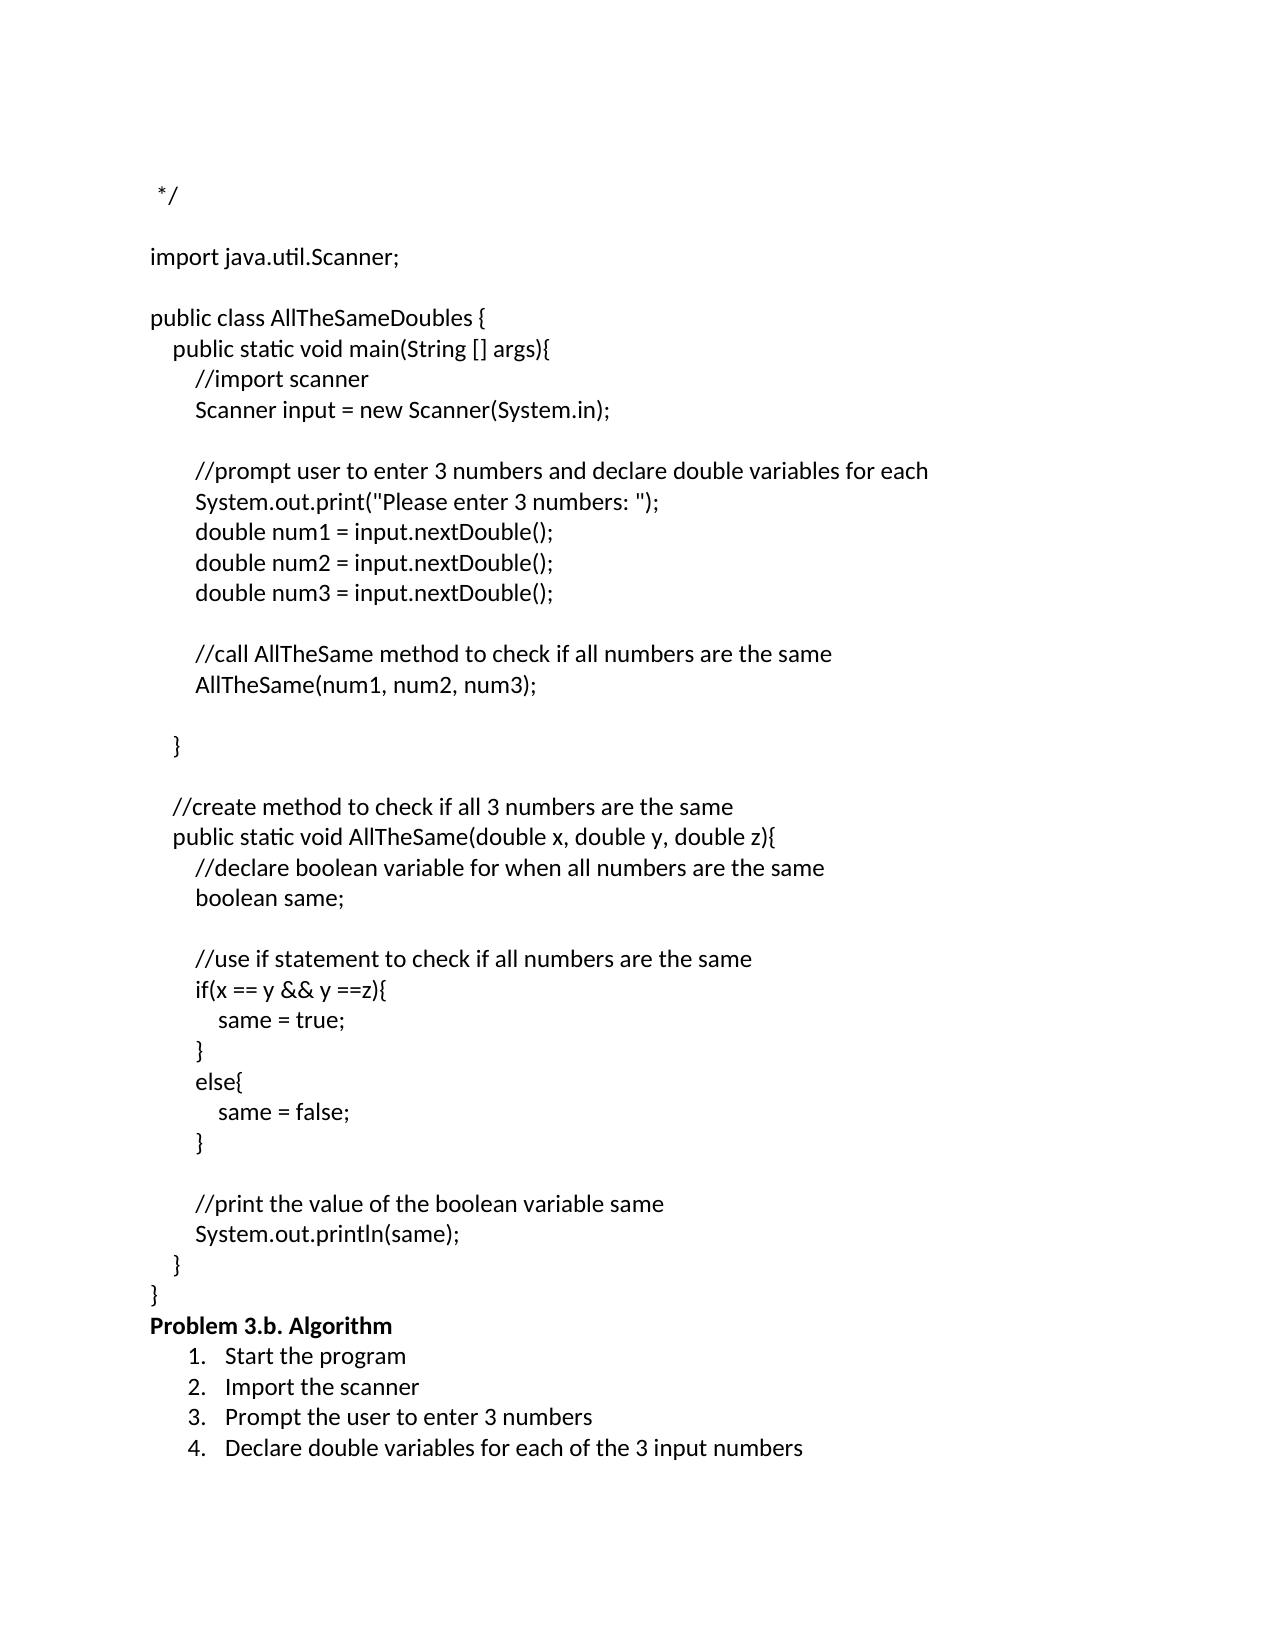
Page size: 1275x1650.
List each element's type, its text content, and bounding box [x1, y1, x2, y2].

text else{ [150, 1066, 1125, 1096]
text double num2 = input.nextDouble(); [150, 547, 1125, 577]
text boolean same; [150, 882, 1125, 913]
text //prompt user to enter 3 numbers and declare double variables for each [150, 455, 1125, 486]
text //create method to check if all 3 numbers are the same [150, 791, 1125, 821]
text } [150, 1249, 1125, 1279]
text //call AllTheSame method to check if all numbers are the same [150, 638, 1125, 669]
text //import scanner [150, 364, 1125, 394]
text double num3 = input.nextDouble(); [150, 577, 1125, 608]
list Start the program [187, 1340, 1125, 1371]
text public class AllTheSameDoubles { [150, 303, 1125, 333]
text if(x == y && y ==z){ [150, 974, 1125, 1004]
text //print the value of the boolean variable same [150, 1188, 1125, 1218]
text System.out.println(same); [150, 1218, 1125, 1249]
text public static void main(String [] args){ [150, 333, 1125, 364]
text Scanner input = new Scanner(System.in); [150, 394, 1125, 425]
text //declare boolean variable for when all numbers are the same [150, 852, 1125, 882]
text } [150, 1127, 1125, 1157]
text } [150, 1035, 1125, 1066]
text same = true; [150, 1004, 1125, 1035]
text Problem 3.b. Algorithm [150, 1310, 1125, 1340]
text System.out.print("Please enter 3 numbers: "); [150, 486, 1125, 516]
text //use if statement to check if all numbers are the same [150, 943, 1125, 974]
list Import the scanner [187, 1371, 1125, 1401]
text AllTheSame(num1, num2, num3); [150, 669, 1125, 699]
list Prompt the user to enter 3 numbers [187, 1401, 1125, 1432]
text public static void AllTheSame(double x, double y, double z){ [150, 821, 1125, 852]
text same = false; [150, 1096, 1125, 1127]
text } [150, 1279, 1125, 1310]
list Declare double variables for each of the 3 input numbers [187, 1432, 1125, 1462]
text double num1 = input.nextDouble(); [150, 516, 1125, 547]
text } [150, 730, 1125, 760]
text import java.util.Scanner; [150, 242, 1125, 272]
text */ [150, 181, 1125, 211]
